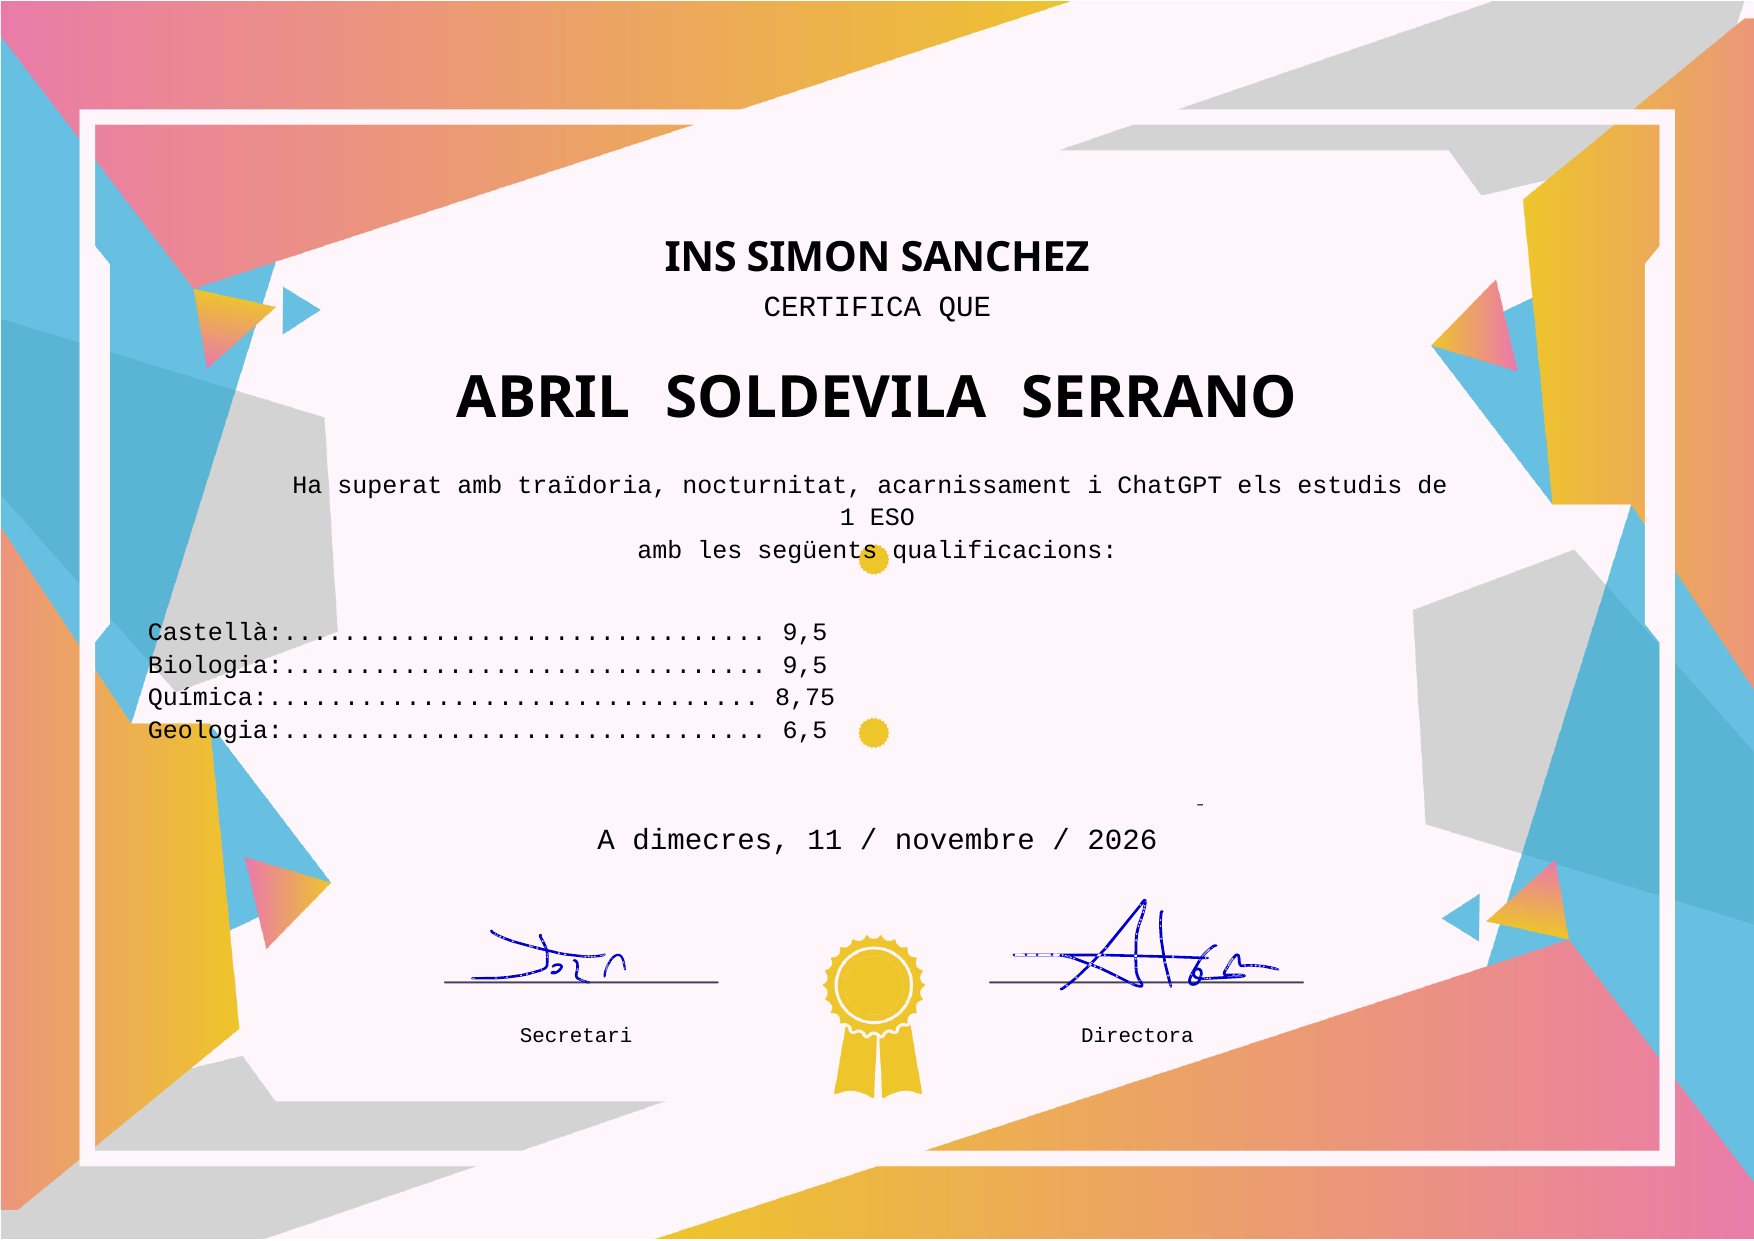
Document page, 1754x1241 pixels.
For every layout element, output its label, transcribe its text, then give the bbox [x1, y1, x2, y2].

text A dijous, 9 / novembre / 2023 [148, 825, 1606, 858]
subtitle INS Simon Sanchez [148, 227, 1606, 284]
title ABRIL SOLDEVILA SERRANO [148, 355, 1606, 435]
text Ha superat amb traïdoria, nocturnitat, acarnissament i ChatGPT els estudis de 1 ESO amb les següents qualificacions: [148, 472, 1606, 566]
text Secretari Directora [148, 1025, 1606, 1049]
text Química: 8,75 [148, 685, 1606, 713]
text Castellà: 9,5 [148, 620, 1606, 648]
subtitle certifica que [148, 292, 1606, 325]
picture [0, 1, 1754, 1239]
text Biologia: 9,5 [148, 652, 1606, 681]
text Geologia: 6,5 [148, 717, 1606, 746]
